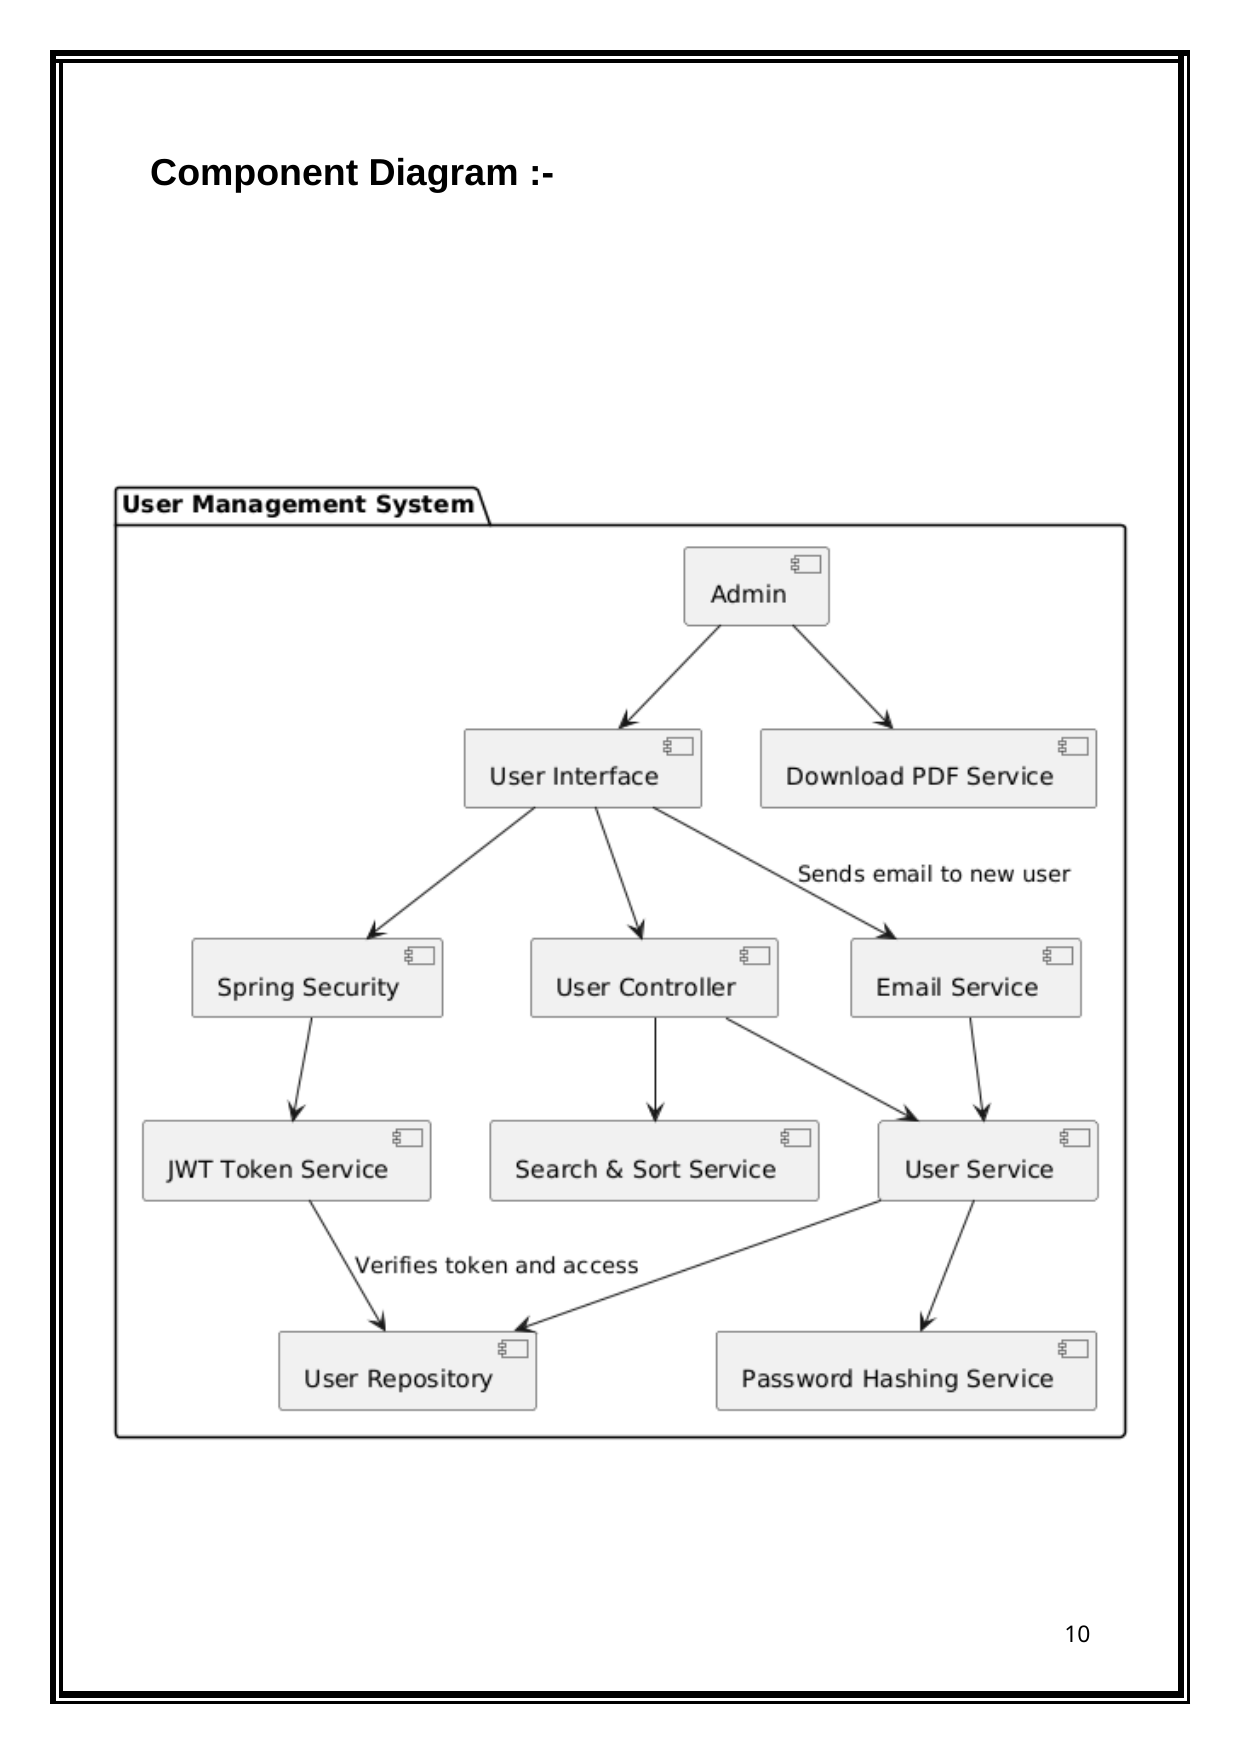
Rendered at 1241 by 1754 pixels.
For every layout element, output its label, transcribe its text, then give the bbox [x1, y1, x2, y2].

text Component Diagram :- [150, 150, 1090, 193]
picture [105, 477, 1131, 1444]
